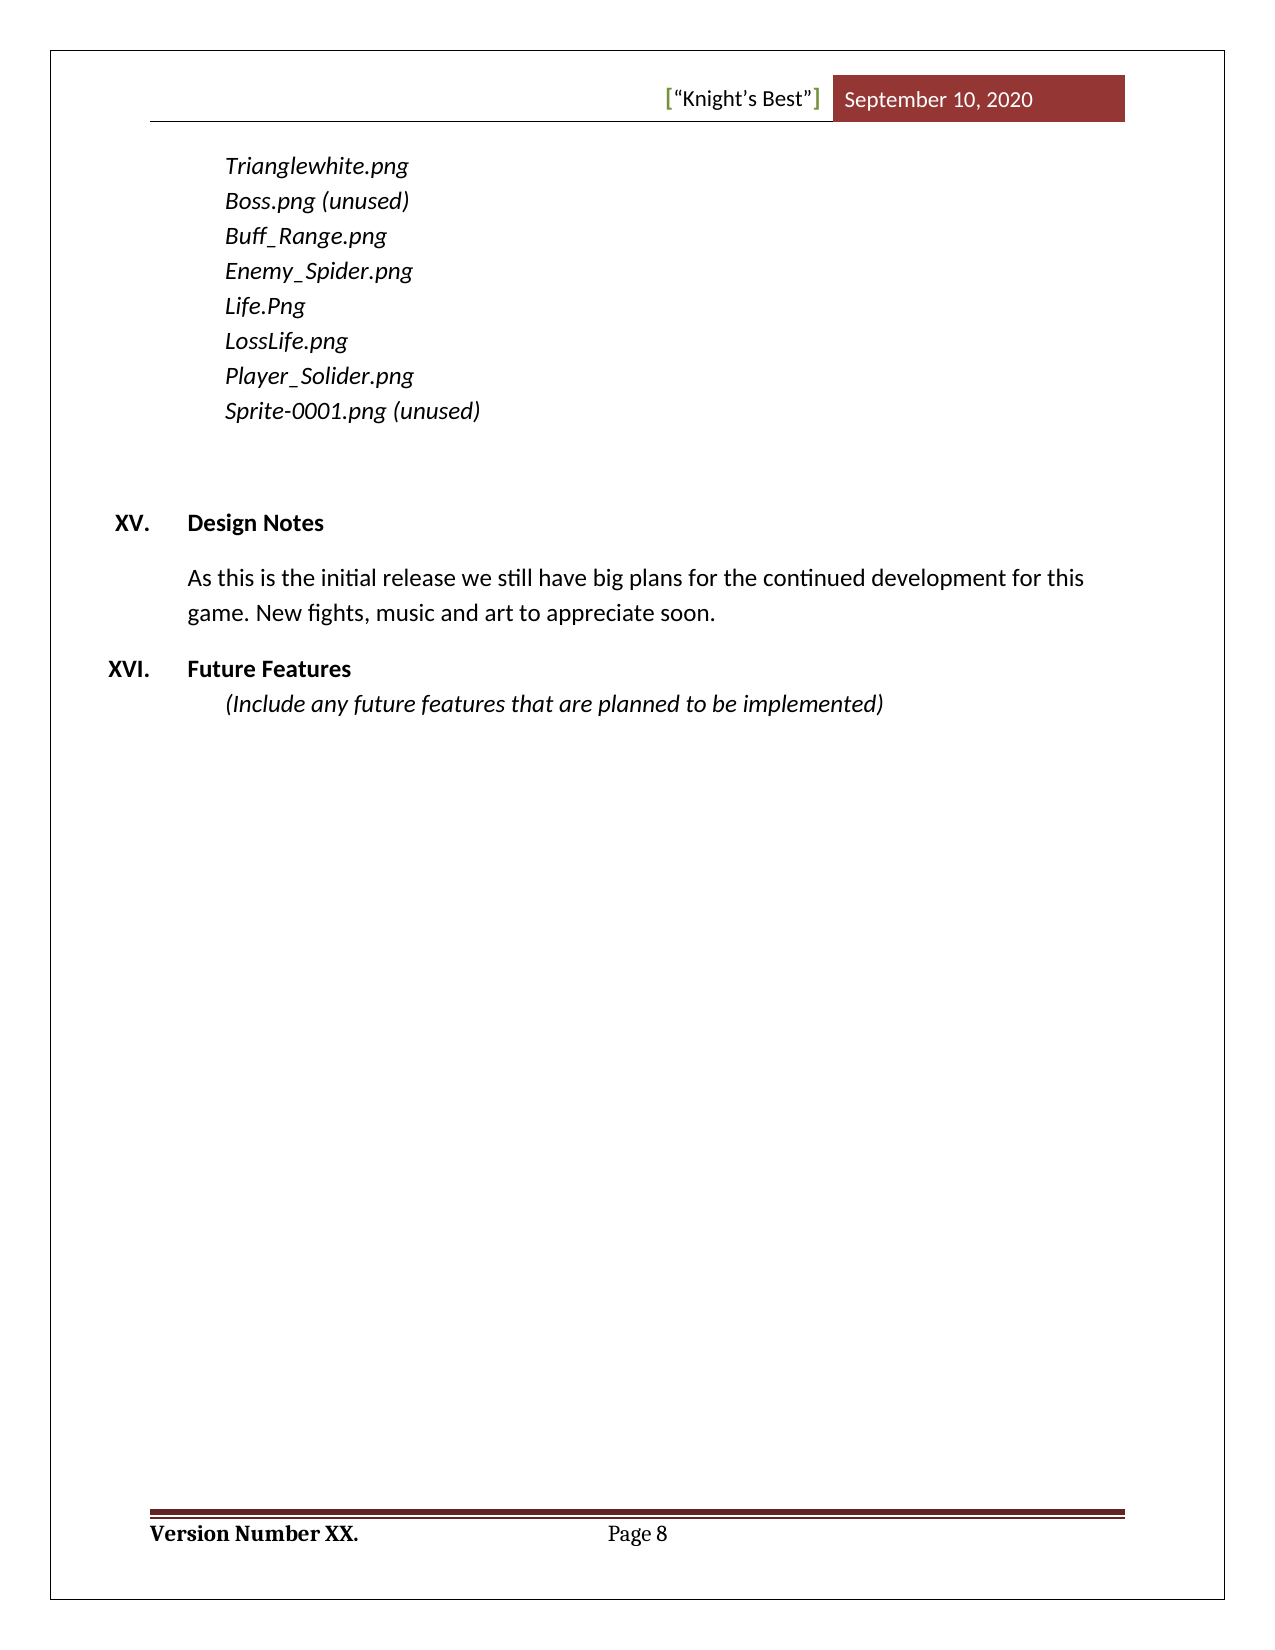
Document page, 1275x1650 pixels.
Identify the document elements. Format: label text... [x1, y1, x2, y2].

list (Include any future features that are planned to be implemented) [225, 688, 1125, 719]
list Enemy_Spider.png [225, 255, 1125, 286]
list LossLife.png [225, 325, 1125, 356]
list Boss.png (unused) [225, 185, 1125, 216]
list Future Features [150, 653, 1125, 684]
list Sprite-0001.png (unused) [225, 395, 1125, 426]
list Buff_Range.png [225, 220, 1125, 251]
list Life.Png [225, 290, 1125, 321]
list Design Notes [150, 507, 1125, 537]
text As this is the initial release we still have big plans for the continued development for this game. New fights, music and art to appreciate soon. [187, 562, 1125, 628]
list Trianglewhite.png [225, 150, 1125, 181]
list Player_Solider.png [225, 360, 1125, 391]
